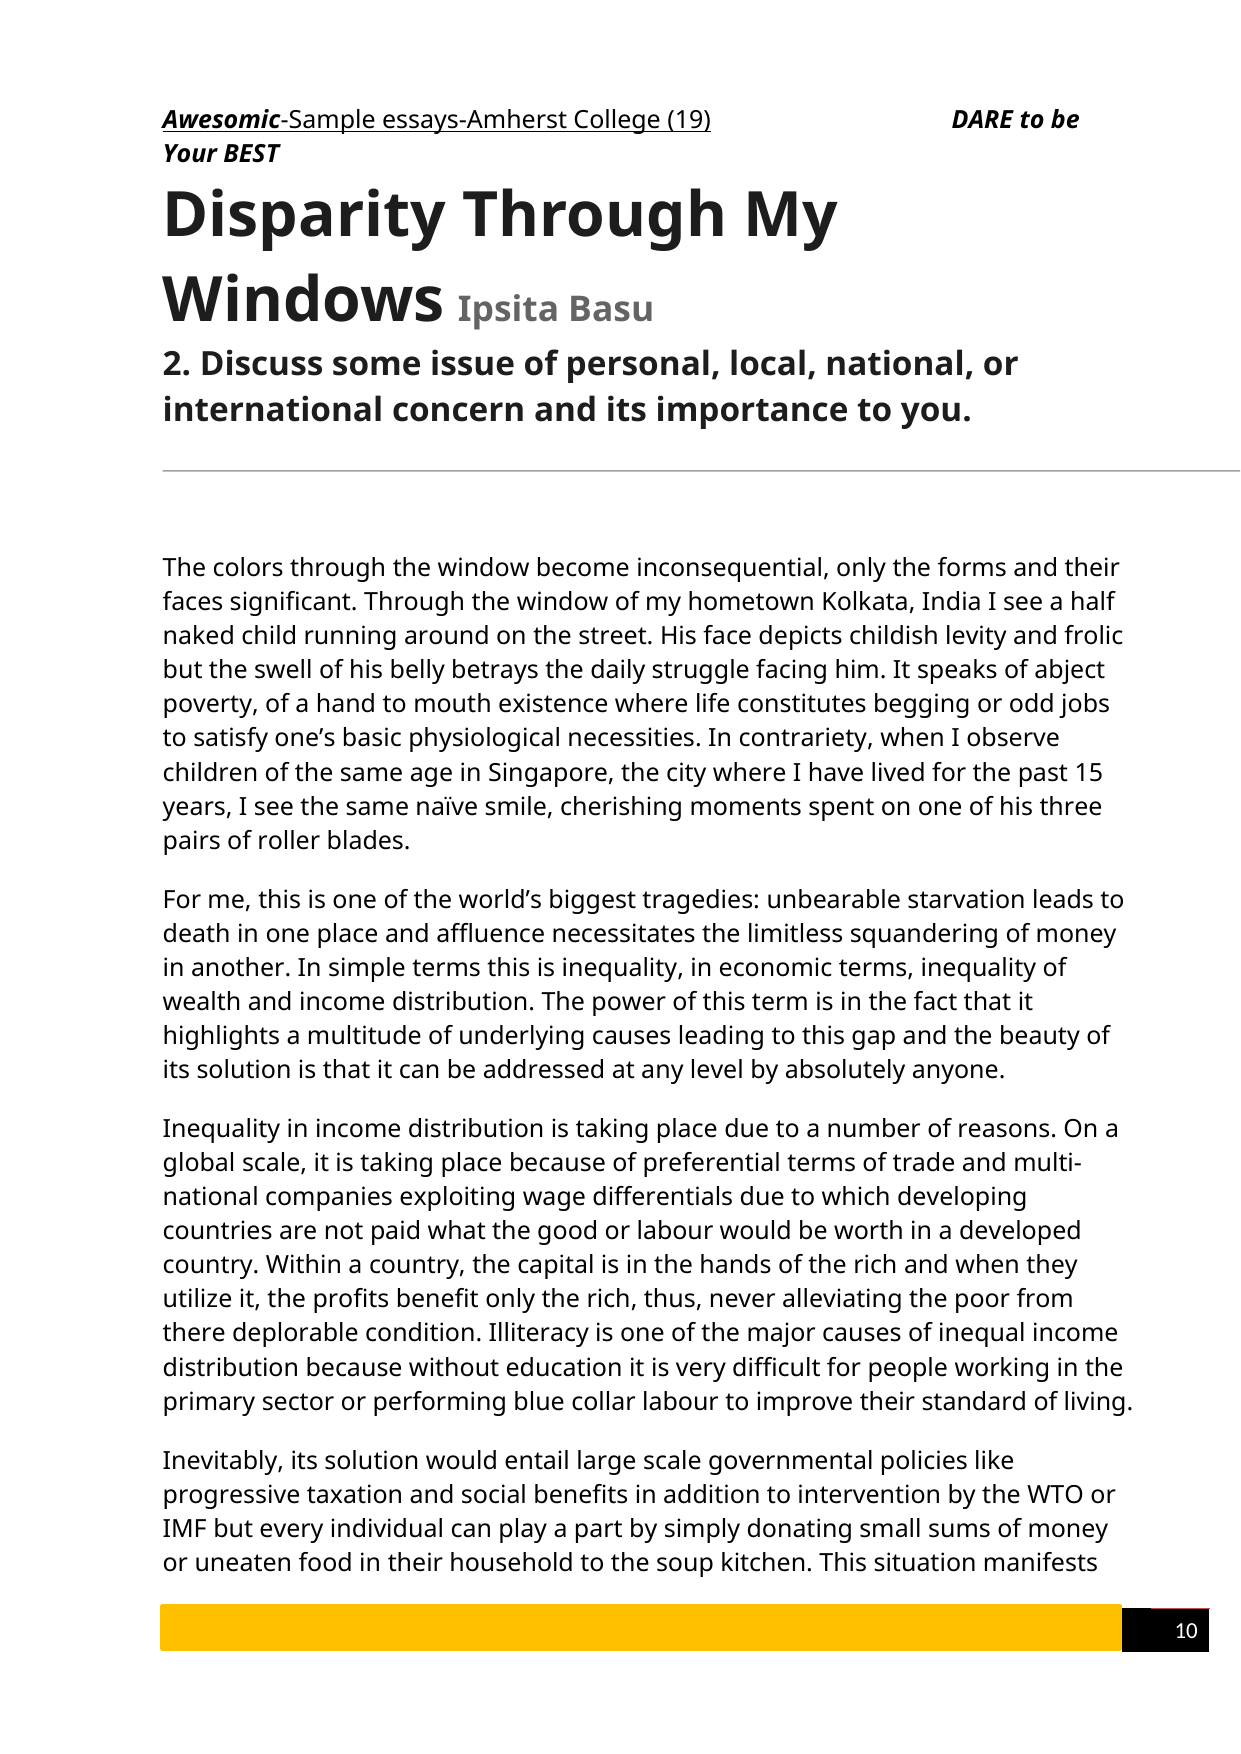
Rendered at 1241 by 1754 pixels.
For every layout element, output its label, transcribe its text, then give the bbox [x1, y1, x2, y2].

text 2. Discuss some issue of personal, local, national, or international concern and its importance to you. [162, 340, 1137, 431]
text Disparity Through My Windows Ipsita Basu [162, 170, 1137, 340]
text The colors through the window become inconsequential, only the forms and their faces significant. Through the window of my hometown Kolkata, India I see a half naked child running around on the street. His face depicts childish levity and frolic but the swell of his belly betrays the daily struggle facing him. It speaks of abject poverty, of a hand to mouth existence where life constitutes begging or odd jobs to satisfy one’s basic physiological necessities. In contrariety, when I observe children of the same age in Singapore, the city where I have lived for the past 15 years, I see the same naïve smile, cherishing moments spent on one of his three pairs of roller blades. [162, 550, 1137, 856]
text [162, 1442, 1137, 1578]
text For me, this is one of the world’s biggest tragedies: unbearable starvation leads to death in one place and affluence necessitates the limitless squandering of money in another. In simple terms this is inequality, in economic terms, inequality of wealth and income distribution. The power of this term is in the fact that it highlights a multitude of underlying causes leading to this gap and the beauty of its solution is that it can be addressed at any level by absolutely anyone. [162, 881, 1137, 1086]
text Inequality in income distribution is taking place due to a number of reasons. On a global scale, it is taking place because of preferential terms of trade and multi-national companies exploiting wage differentials due to which developing countries are not paid what the good or labour would be worth in a developed country. Within a country, the capital is in the hands of the rich and when they utilize it, the profits benefit only the rich, thus, never alleviating the poor from there deplorable condition. Illiteracy is one of the major causes of inequal income distribution because without education it is very difficult for people working in the primary sector or performing blue collar labour to improve their standard of living. [162, 1111, 1137, 1417]
